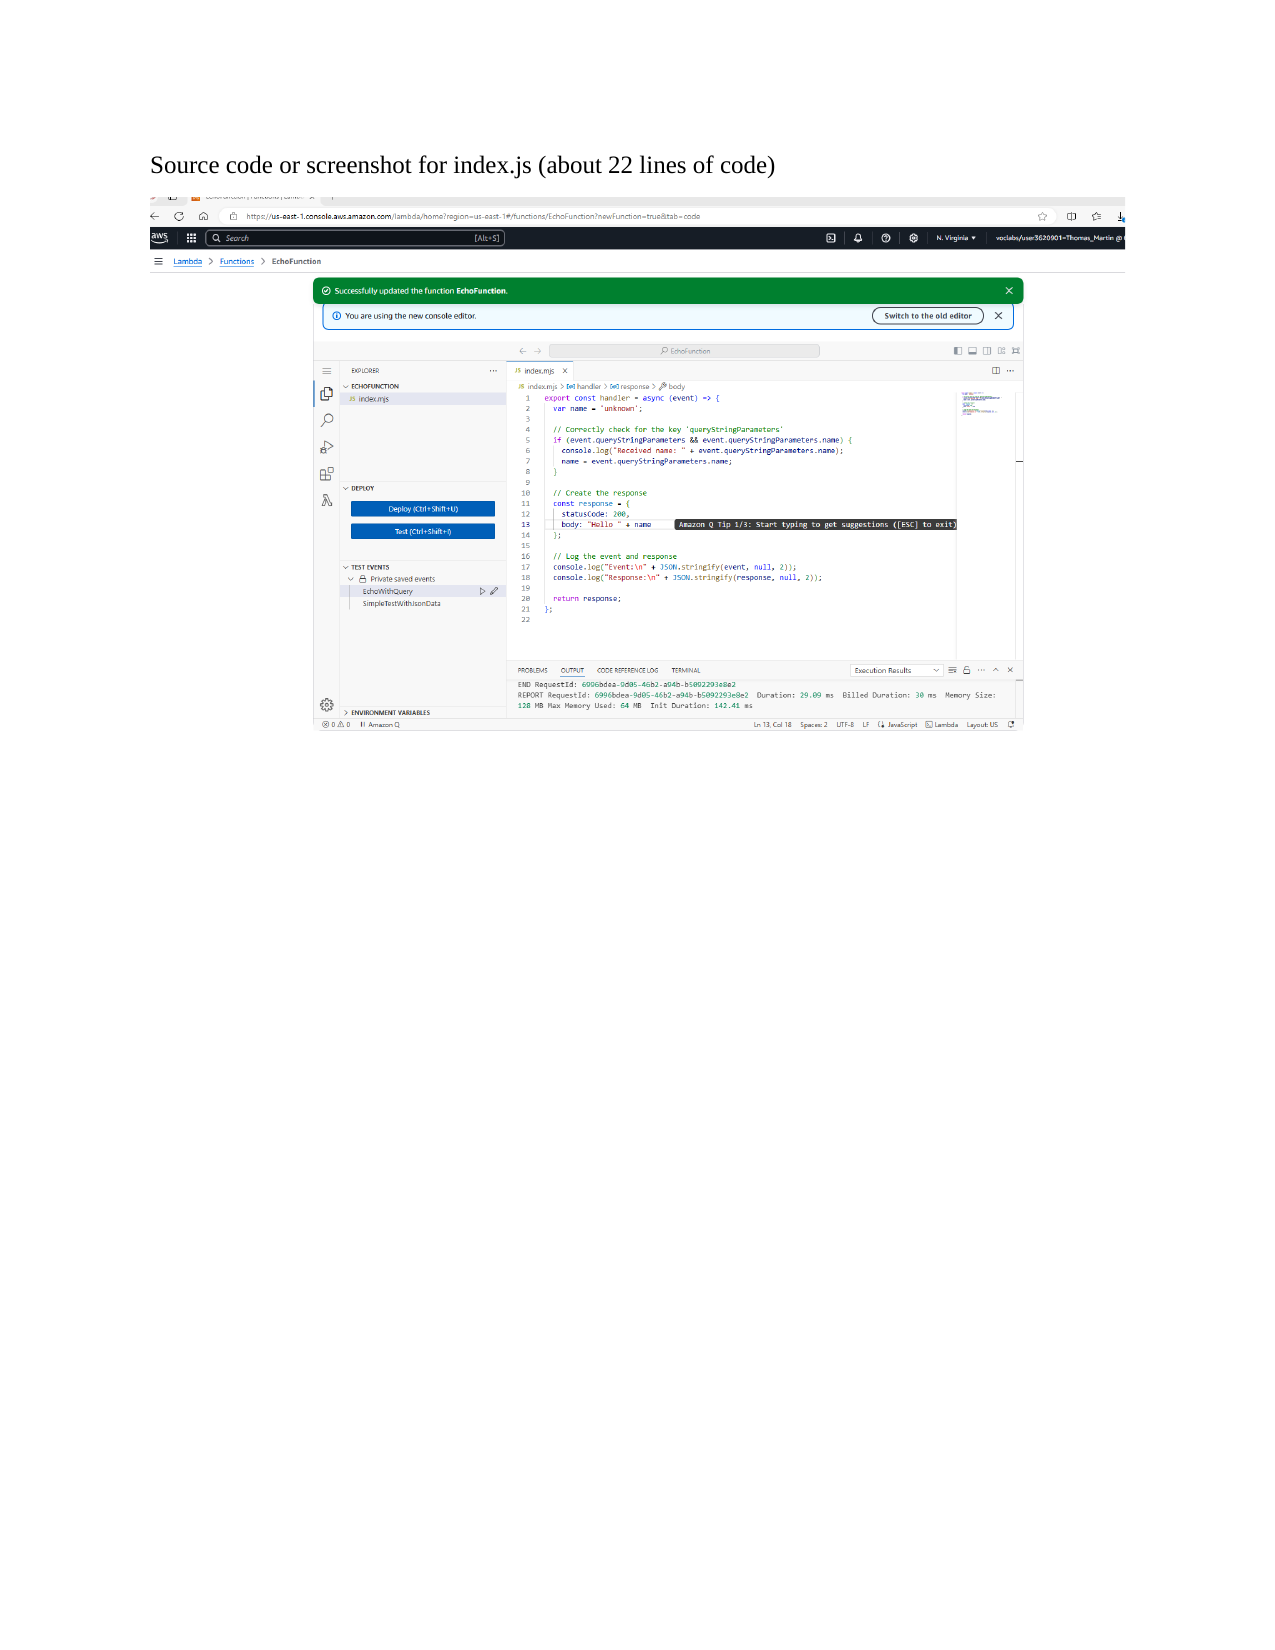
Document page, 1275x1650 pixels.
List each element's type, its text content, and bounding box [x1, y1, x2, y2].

text Source code or screenshot for index.js (about 22 lines of code) [150, 150, 1125, 179]
picture [150, 197, 1125, 738]
